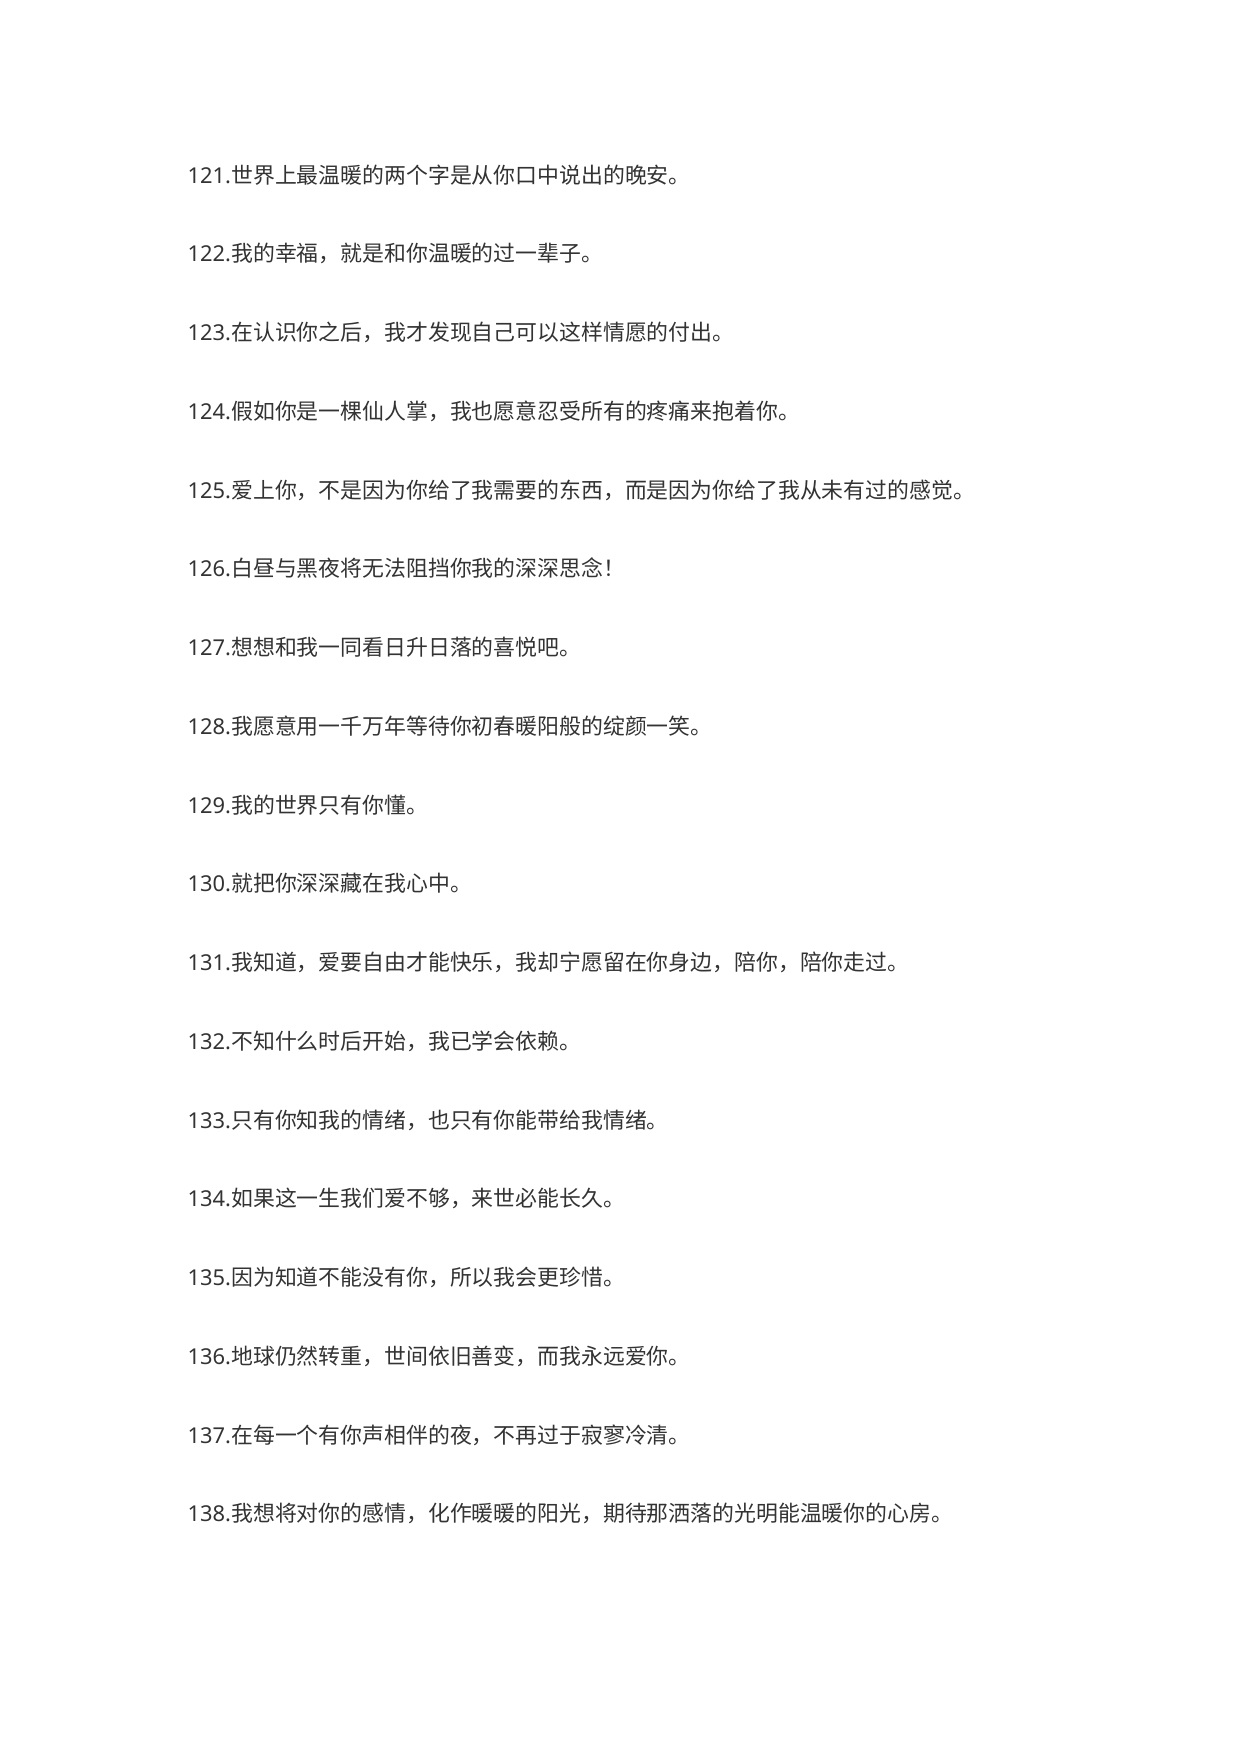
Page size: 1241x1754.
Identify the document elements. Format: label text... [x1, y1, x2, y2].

text 131.我知道，爱要自由才能快乐，我却宁愿留在你身边，陪你，陪你走过。 [187, 937, 1053, 977]
text 123.在认识你之后，我才发现自己可以这样情愿的付出。 [187, 307, 1053, 347]
text 130.就把你深深藏在我心中。 [187, 859, 1053, 898]
text 126.白昼与黑夜将无法阻挡你我的深深思念！ [187, 544, 1053, 583]
text 136.地球仍然转重，世间依旧善变，而我永远爱你。 [187, 1331, 1053, 1371]
text 134.如果这一生我们爱不够，来世必能长久。 [187, 1174, 1053, 1213]
text 133.只有你知我的情绪，也只有你能带给我情绪。 [187, 1095, 1053, 1134]
text 127.想想和我一同看日升日落的喜悦吧。 [187, 622, 1053, 662]
text 128.我愿意用一千万年等待你初春暖阳般的绽颜一笑。 [187, 701, 1053, 741]
text 137.在每一个有你声相伴的夜，不再过于寂寥冷清。 [187, 1410, 1053, 1449]
text 138.我想将对你的感情，化作暖暖的阳光，期待那洒落的光明能温暖你的心房。 [187, 1489, 1053, 1528]
text 122.我的幸福，就是和你温暖的过一辈子。 [187, 229, 1053, 268]
text 129.我的世界只有你懂。 [187, 780, 1053, 819]
text 124.假如你是一棵仙人掌，我也愿意忍受所有的疼痛来抱着你。 [187, 386, 1053, 426]
text 135.因为知道不能没有你，所以我会更珍惜。 [187, 1252, 1053, 1292]
text 121.世界上最温暖的两个字是从你口中说出的晚安。 [187, 150, 1053, 189]
text 125.爱上你，不是因为你给了我需要的东西，而是因为你给了我从未有过的感觉。 [187, 465, 1053, 504]
text 132.不知什么时后开始，我已学会依赖。 [187, 1016, 1053, 1056]
